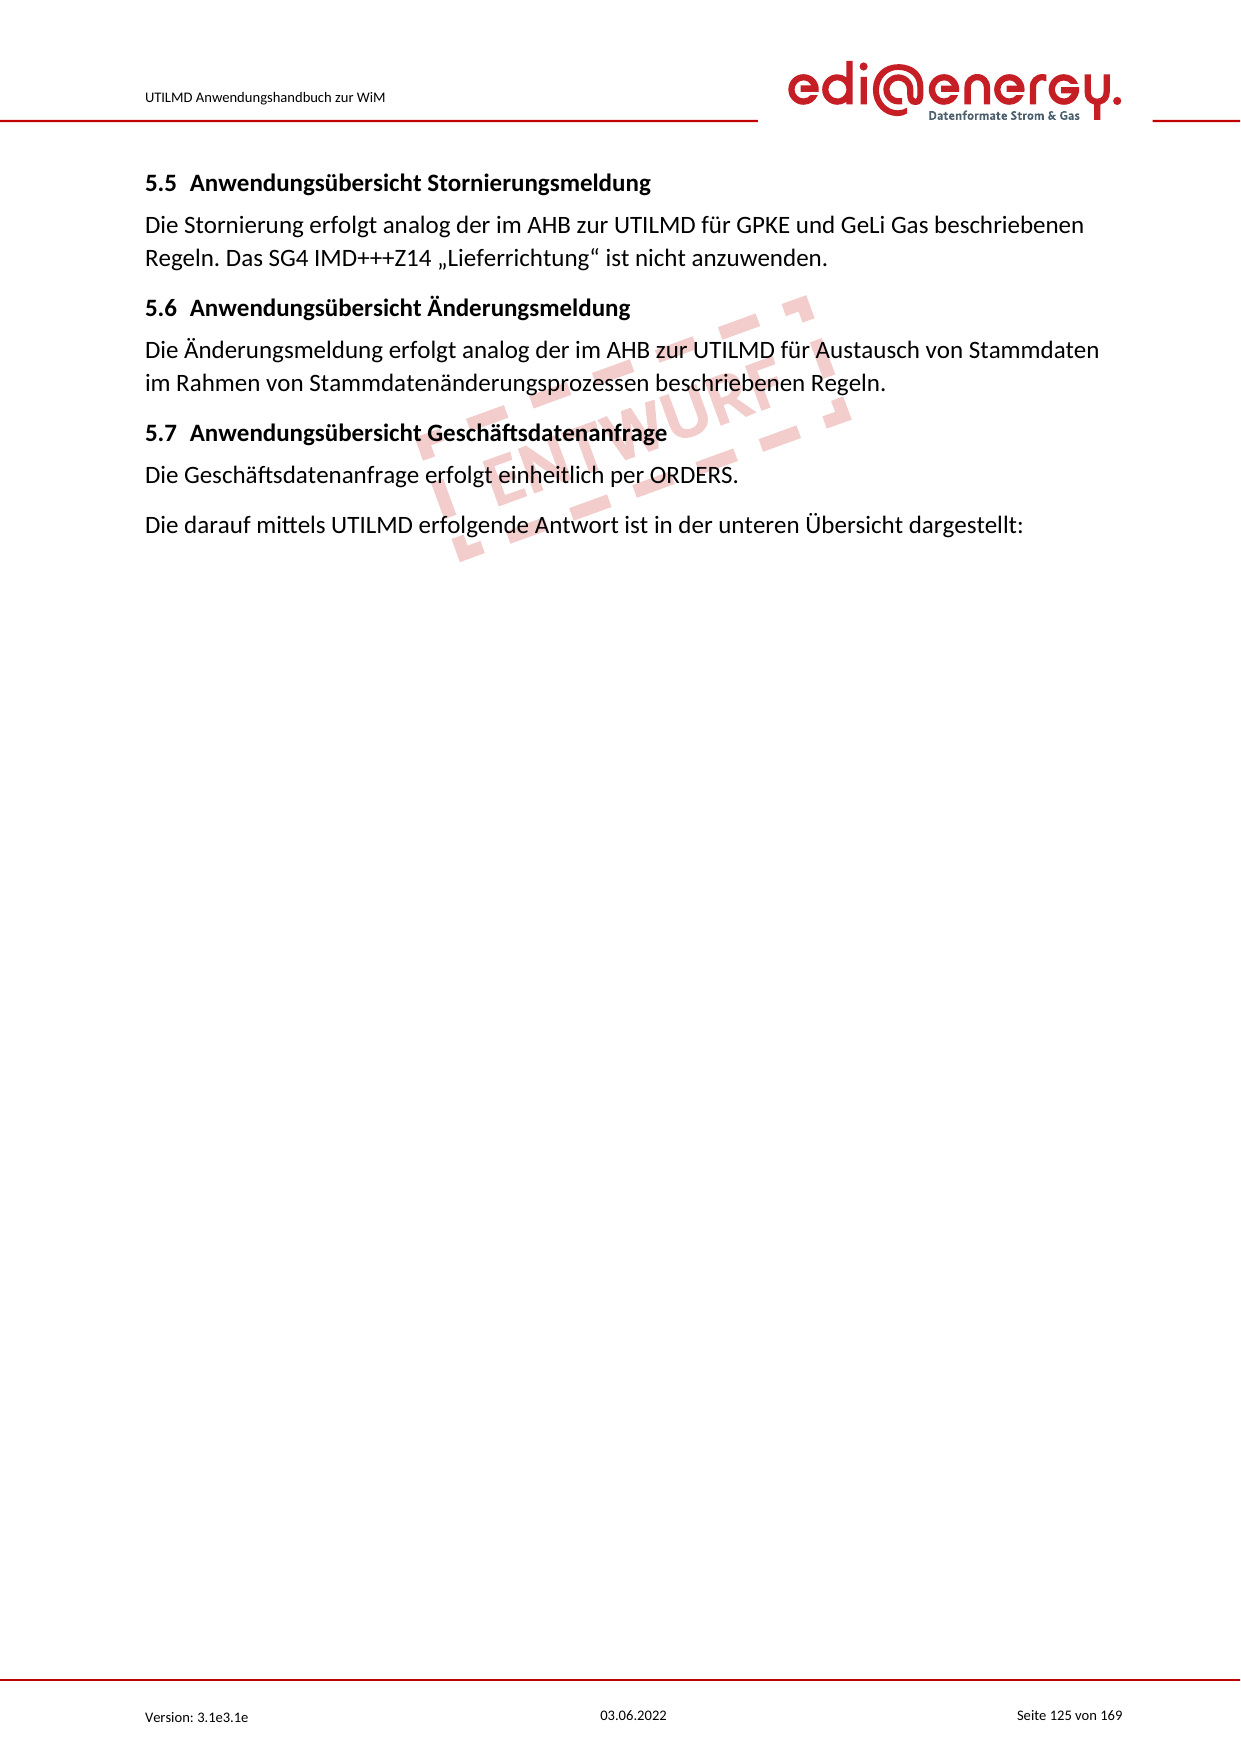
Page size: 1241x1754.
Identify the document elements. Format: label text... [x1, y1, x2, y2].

text Die Änderungsmeldung erfolgt analog der im AHB zur UTILMD für Austausch von Stammdaten im Rahmen von Stammdatenänderungsprozessen beschriebenen Regeln. [145, 331, 1122, 398]
text Die Stornierung erfolgt analog der im AHB zur UTILMD für GPKE und GeLi Gas beschriebenen Regeln. Das SG4 IMD+++Z14 „Lieferrichtung“ ist nicht anzuwenden. [145, 206, 1122, 273]
subtitle Anwendungsübersicht Änderungsmeldung [145, 289, 1122, 323]
text Die Geschäftsdatenanfrage erfolgt einheitlich per ORDERS. [145, 456, 1122, 489]
subtitle Anwendungsübersicht Geschäftsdatenanfrage [145, 414, 1122, 448]
subtitle Anwendungsübersicht Stornierungsmeldung [145, 164, 1122, 198]
text Die darauf mittels UTILMD erfolgende Antwort ist in der unteren Übersicht dargestellt: [145, 506, 1122, 539]
